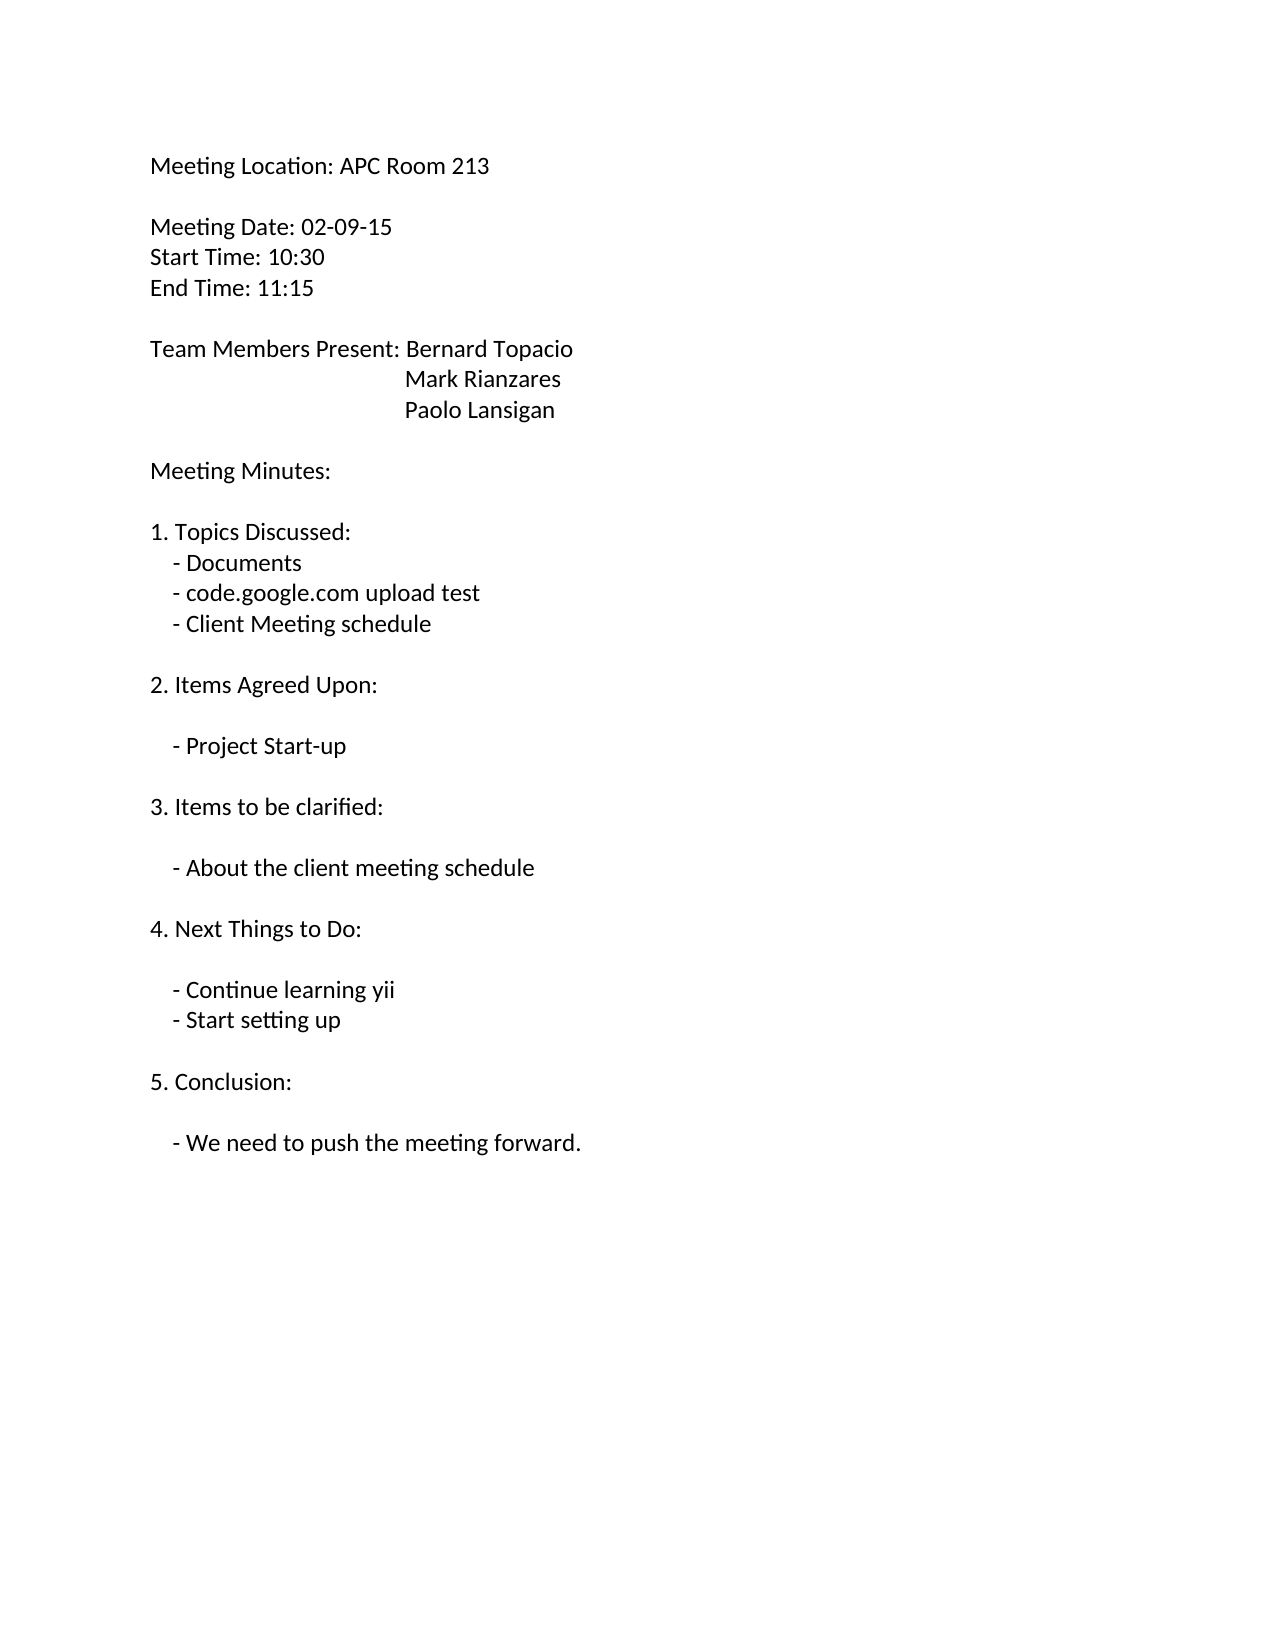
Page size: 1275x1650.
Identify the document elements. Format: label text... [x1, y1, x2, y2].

text Paolo Lansigan [150, 394, 1125, 425]
text 3. Items to be clarified: [150, 791, 1125, 821]
text Meeting Minutes: [150, 455, 1125, 486]
text - Start setting up [150, 1004, 1125, 1035]
text 2. Items Agreed Upon: [150, 669, 1125, 699]
text - Project Start-up [150, 730, 1125, 760]
text Meeting Location: APC Room 213 [150, 150, 1125, 181]
text - Continue learning yii [150, 974, 1125, 1004]
text ​- About the client meeting schedule [150, 852, 1125, 882]
text Team Members Present: Bernard Topacio [150, 333, 1125, 364]
text - We need to push the meeting forward. [150, 1127, 1125, 1157]
text - code.google.com upload test [150, 577, 1125, 608]
text 5. Conclusion: [150, 1066, 1125, 1096]
text 4. Next Things to Do: [150, 913, 1125, 943]
text Mark Rianzares [150, 364, 1125, 394]
text Start Time: 10:30 [150, 242, 1125, 272]
text 1. Topics Discussed: ​- Documents [150, 516, 1125, 577]
text Meeting Date: 02-09-15 [150, 211, 1125, 242]
text End Time: 11:15 [150, 272, 1125, 303]
text - Client Meeting schedule [150, 608, 1125, 638]
